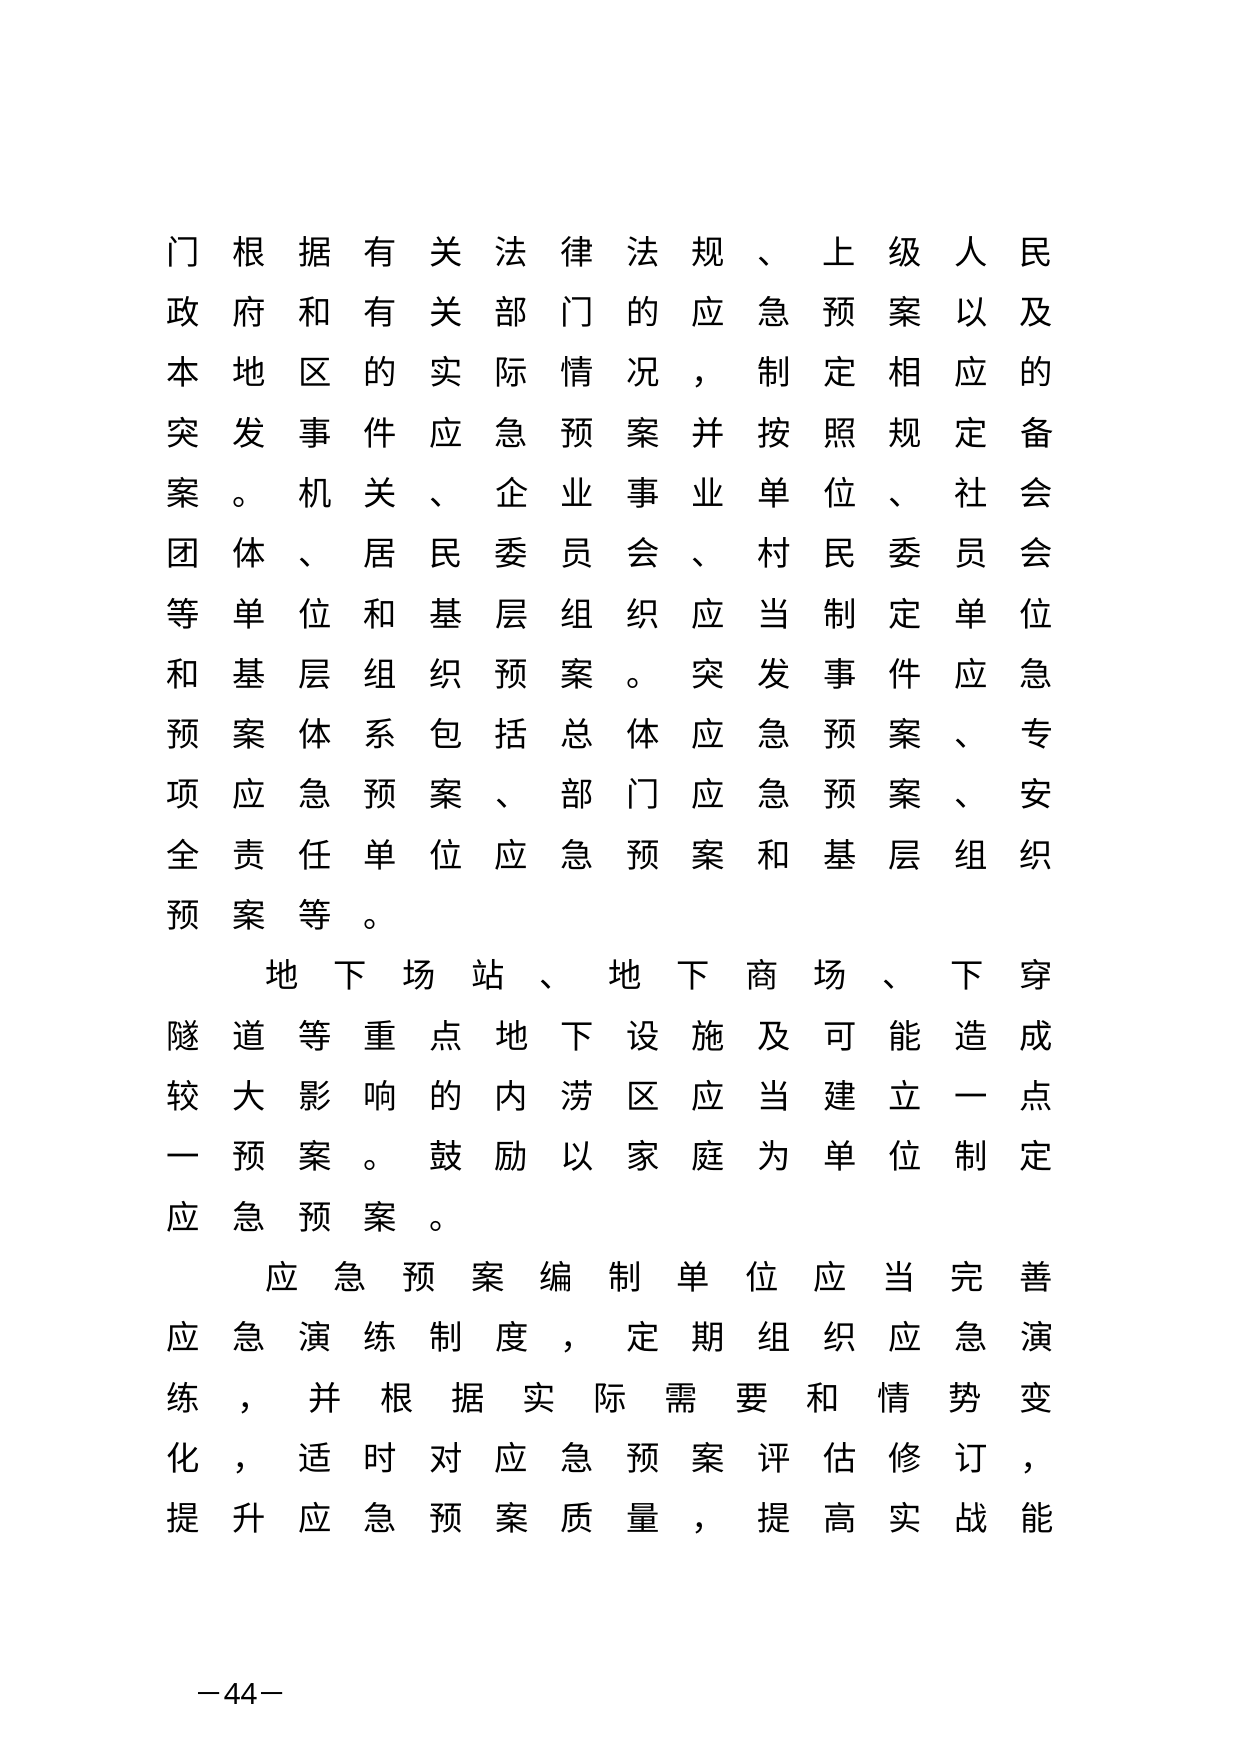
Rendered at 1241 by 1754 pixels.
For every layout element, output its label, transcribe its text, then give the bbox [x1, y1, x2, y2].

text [167, 219, 1085, 943]
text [167, 1245, 1085, 1546]
text 地下场站、地下商场、下穿隧道等重点地下设施及可能造成较大影响的内涝区应当建立一点一预案。鼓励以家庭为单位制定应急预案。 [167, 943, 1085, 1245]
